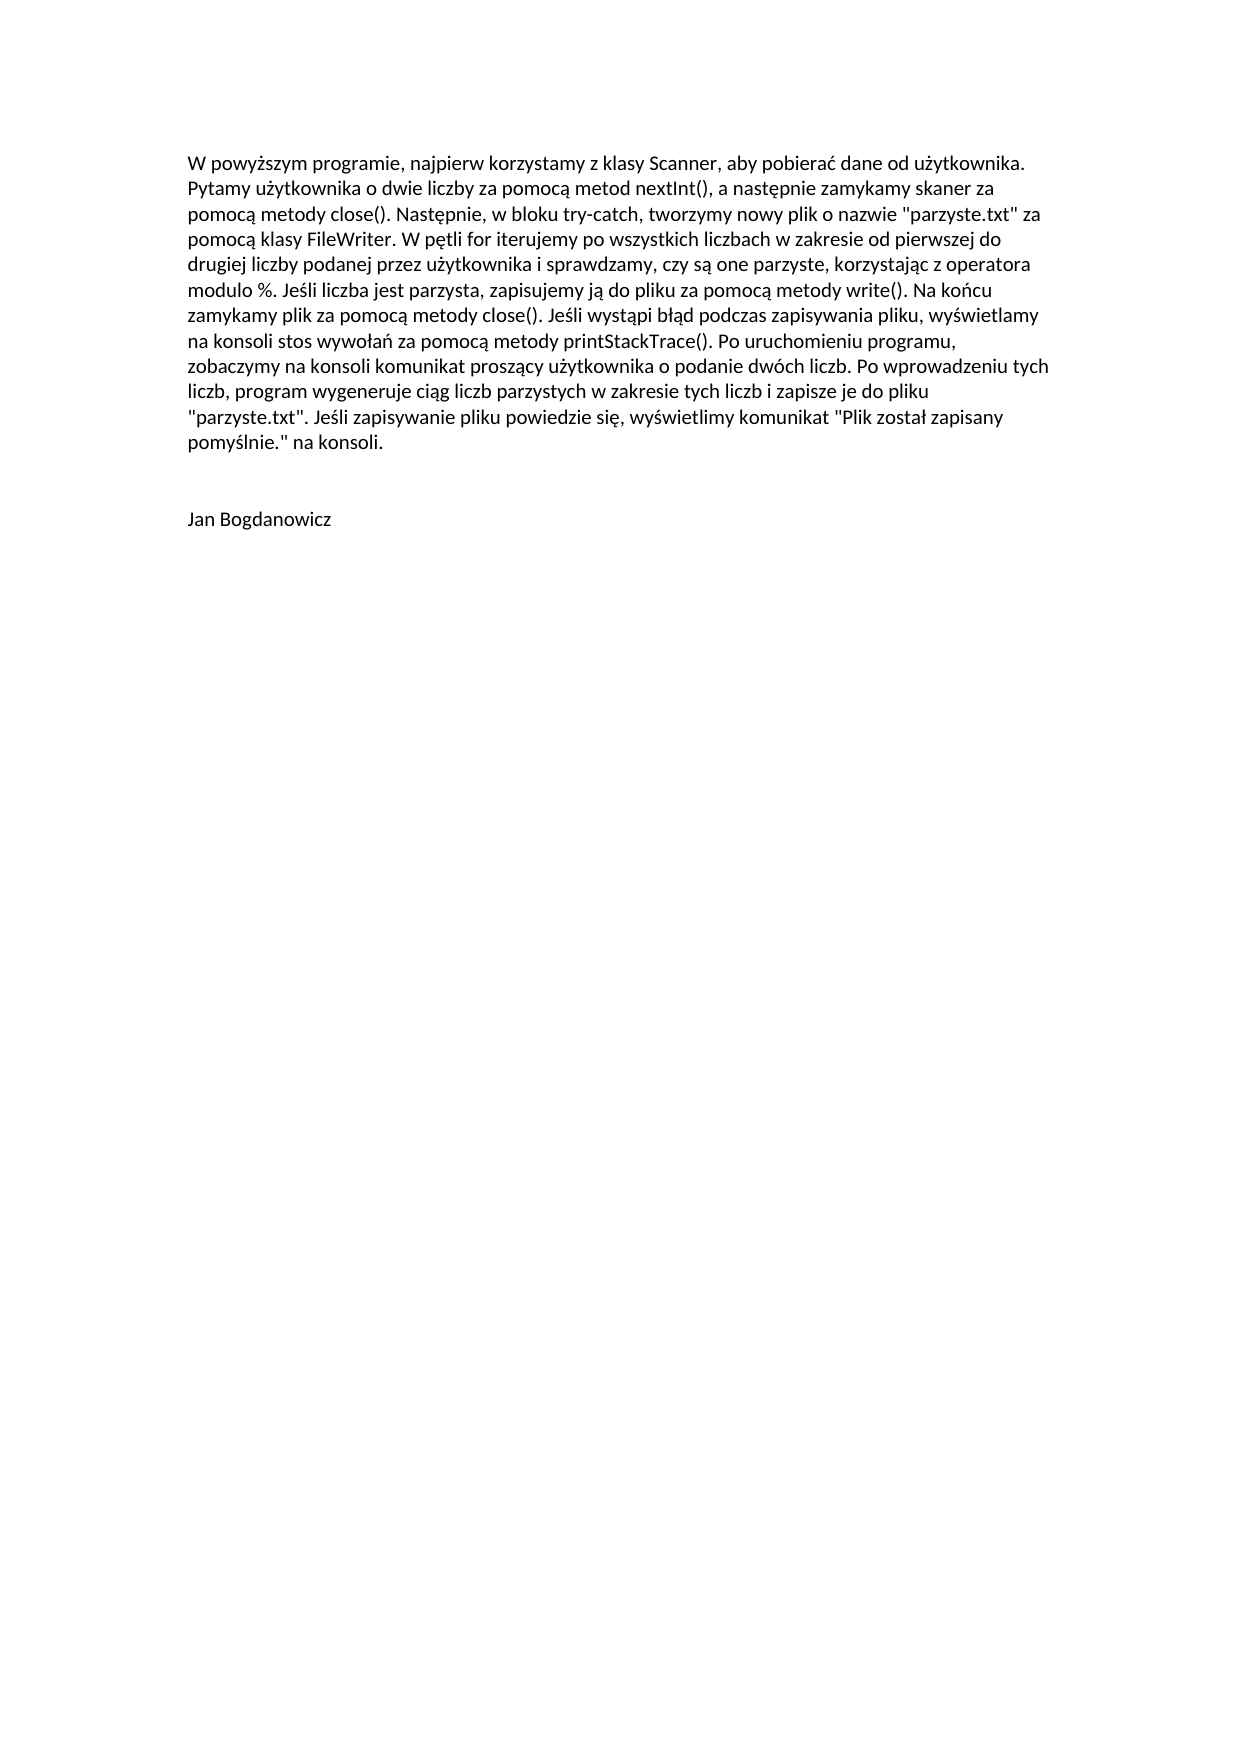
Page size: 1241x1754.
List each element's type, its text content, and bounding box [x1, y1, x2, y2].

text W powyższym programie, najpierw korzystamy z klasy Scanner, aby pobierać dane od użytkownika. Pytamy użytkownika o dwie liczby za pomocą metod nextInt(), a następnie zamykamy skaner za pomocą metody close(). Następnie, w bloku try-catch, tworzymy nowy plik o nazwie "parzyste.txt" za pomocą klasy FileWriter. W pętli for iterujemy po wszystkich liczbach w zakresie od pierwszej do drugiej liczby podanej przez użytkownika i sprawdzamy, czy są one parzyste, korzystając z operatora modulo %. Jeśli liczba jest parzysta, zapisujemy ją do pliku za pomocą metody write(). Na końcu zamykamy plik za pomocą metody close(). Jeśli wystąpi błąd podczas zapisywania pliku, wyświetlamy na konsoli stos wywołań za pomocą metody printStackTrace(). Po uruchomieniu programu, zobaczymy na konsoli komunikat proszący użytkownika o podanie dwóch liczb. Po wprowadzeniu tych liczb, program wygeneruje ciąg liczb parzystych w zakresie tych liczb i zapisze je do pliku "parzyste.txt". Jeśli zapisywanie pliku powiedzie się, wyświetlimy komunikat "Plik został zapisany pomyślnie." na konsoli. [187, 150, 1053, 455]
text Jan Bogdanowicz [187, 506, 1053, 531]
